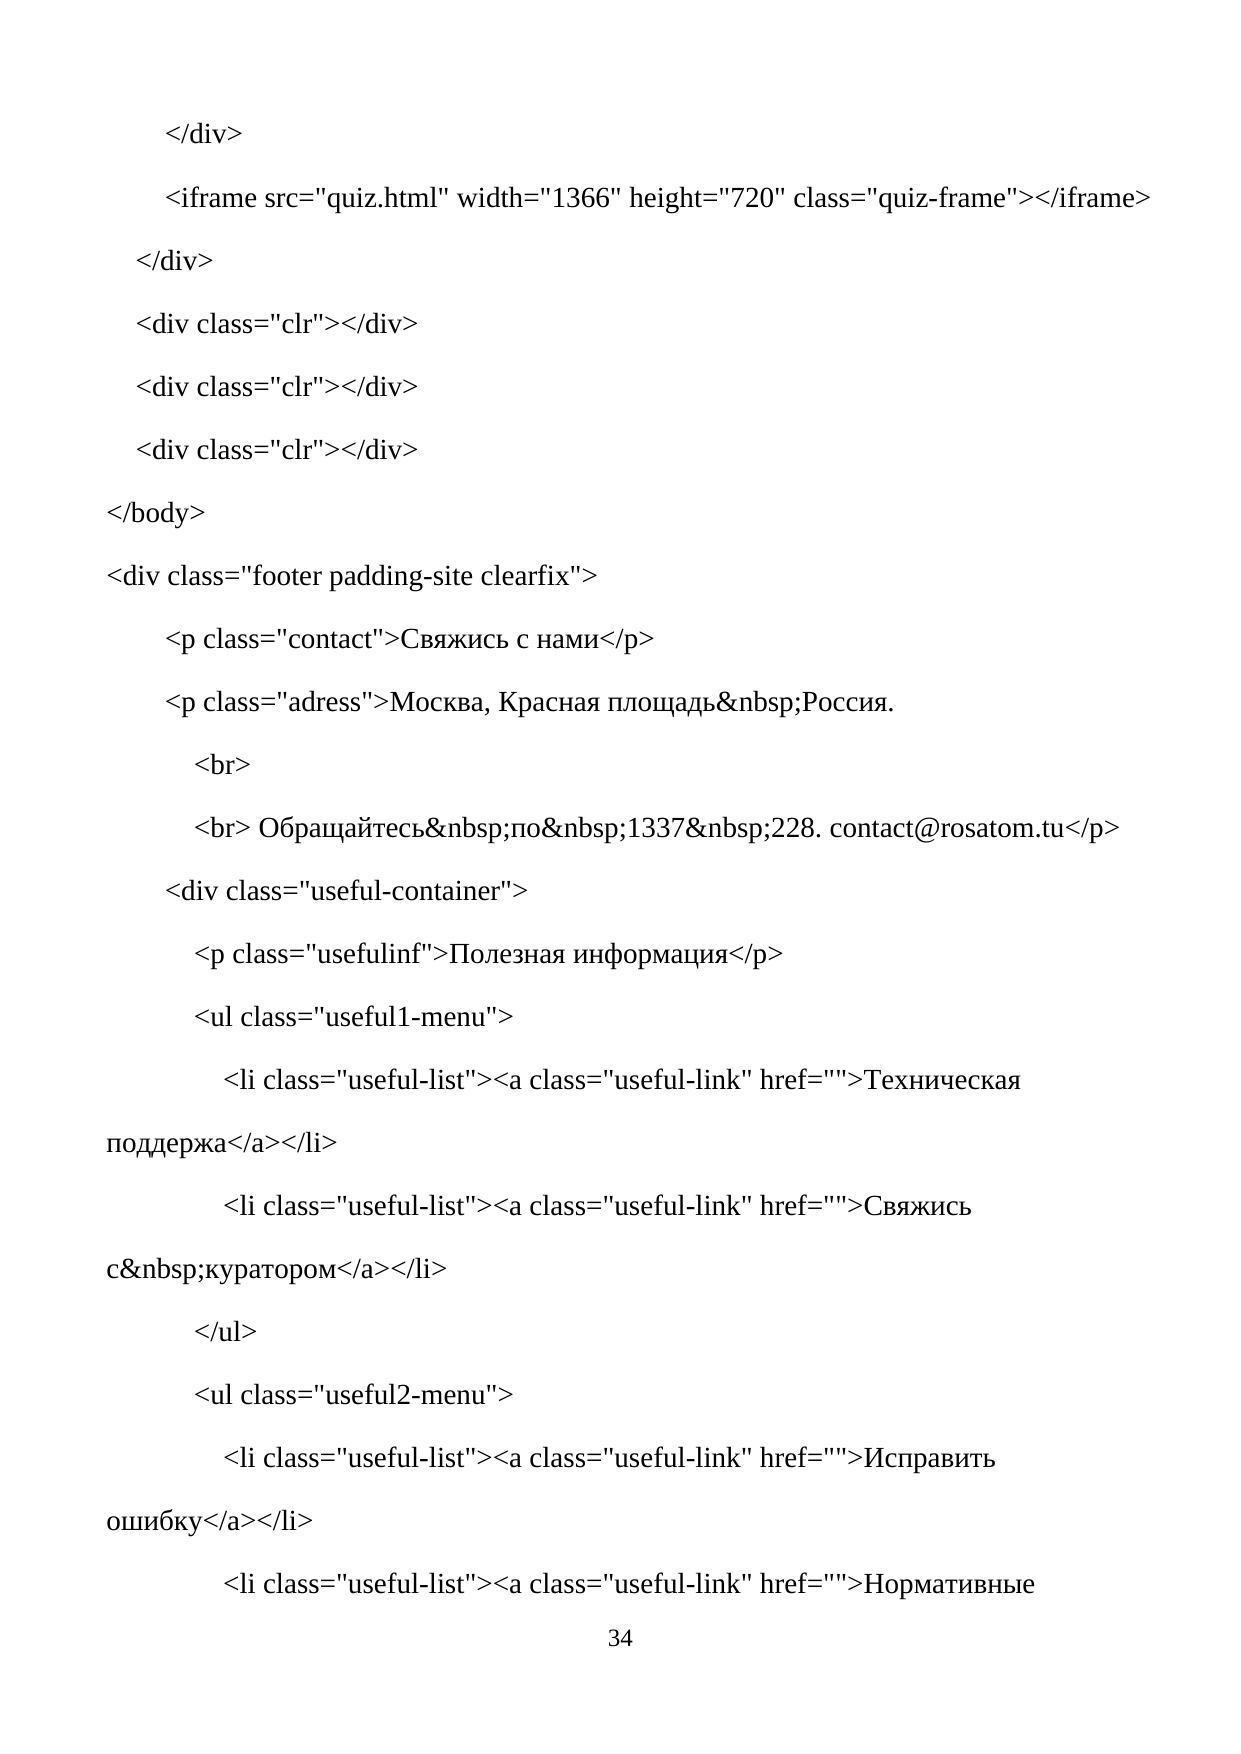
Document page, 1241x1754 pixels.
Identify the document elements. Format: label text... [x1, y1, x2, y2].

text <br> Обращайтесь&nbsp;по&nbsp;1337&nbsp;228. contact@rosatom.tu</p> [106, 810, 1211, 843]
text <ul class="useful2-menu"> [106, 1377, 1211, 1411]
text <li class="useful-list"><a class="useful-link" href="">Исправить ошибку</a></li> [106, 1440, 1211, 1537]
text </div> [106, 243, 1211, 276]
text <li class="useful-list"><a class="useful-link" href="">Свяжись с&nbsp;куратором</a></li> [106, 1188, 1211, 1284]
text <div class="clr"></div> [106, 369, 1211, 402]
text </body> [106, 495, 1211, 528]
text <div class="useful-container"> [106, 873, 1211, 906]
text </ul> [106, 1314, 1211, 1348]
text <p class="usefulinf">Полезная информация</p> [106, 936, 1211, 969]
text <li class="useful-list"><a class="useful-link" href="">Техническая поддержа</a></li> [106, 1062, 1211, 1158]
text <div class="clr"></div> [106, 306, 1211, 339]
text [106, 1566, 1211, 1600]
text <div class="footer padding-site clearfix"> [106, 558, 1211, 591]
text <ul class="useful1-menu"> [106, 999, 1211, 1032]
text <iframe src="quiz.html" width="1366" height="720" class="quiz-frame"></iframe> [106, 180, 1211, 213]
text <p class="adress">Москва, Красная площадь&nbsp;Россия. [106, 684, 1211, 717]
text </div> [106, 117, 1211, 150]
text <p class="contact">Свяжись с нами</p> [106, 621, 1211, 654]
text <div class="clr"></div> [106, 432, 1211, 465]
text <br> [106, 747, 1211, 780]
